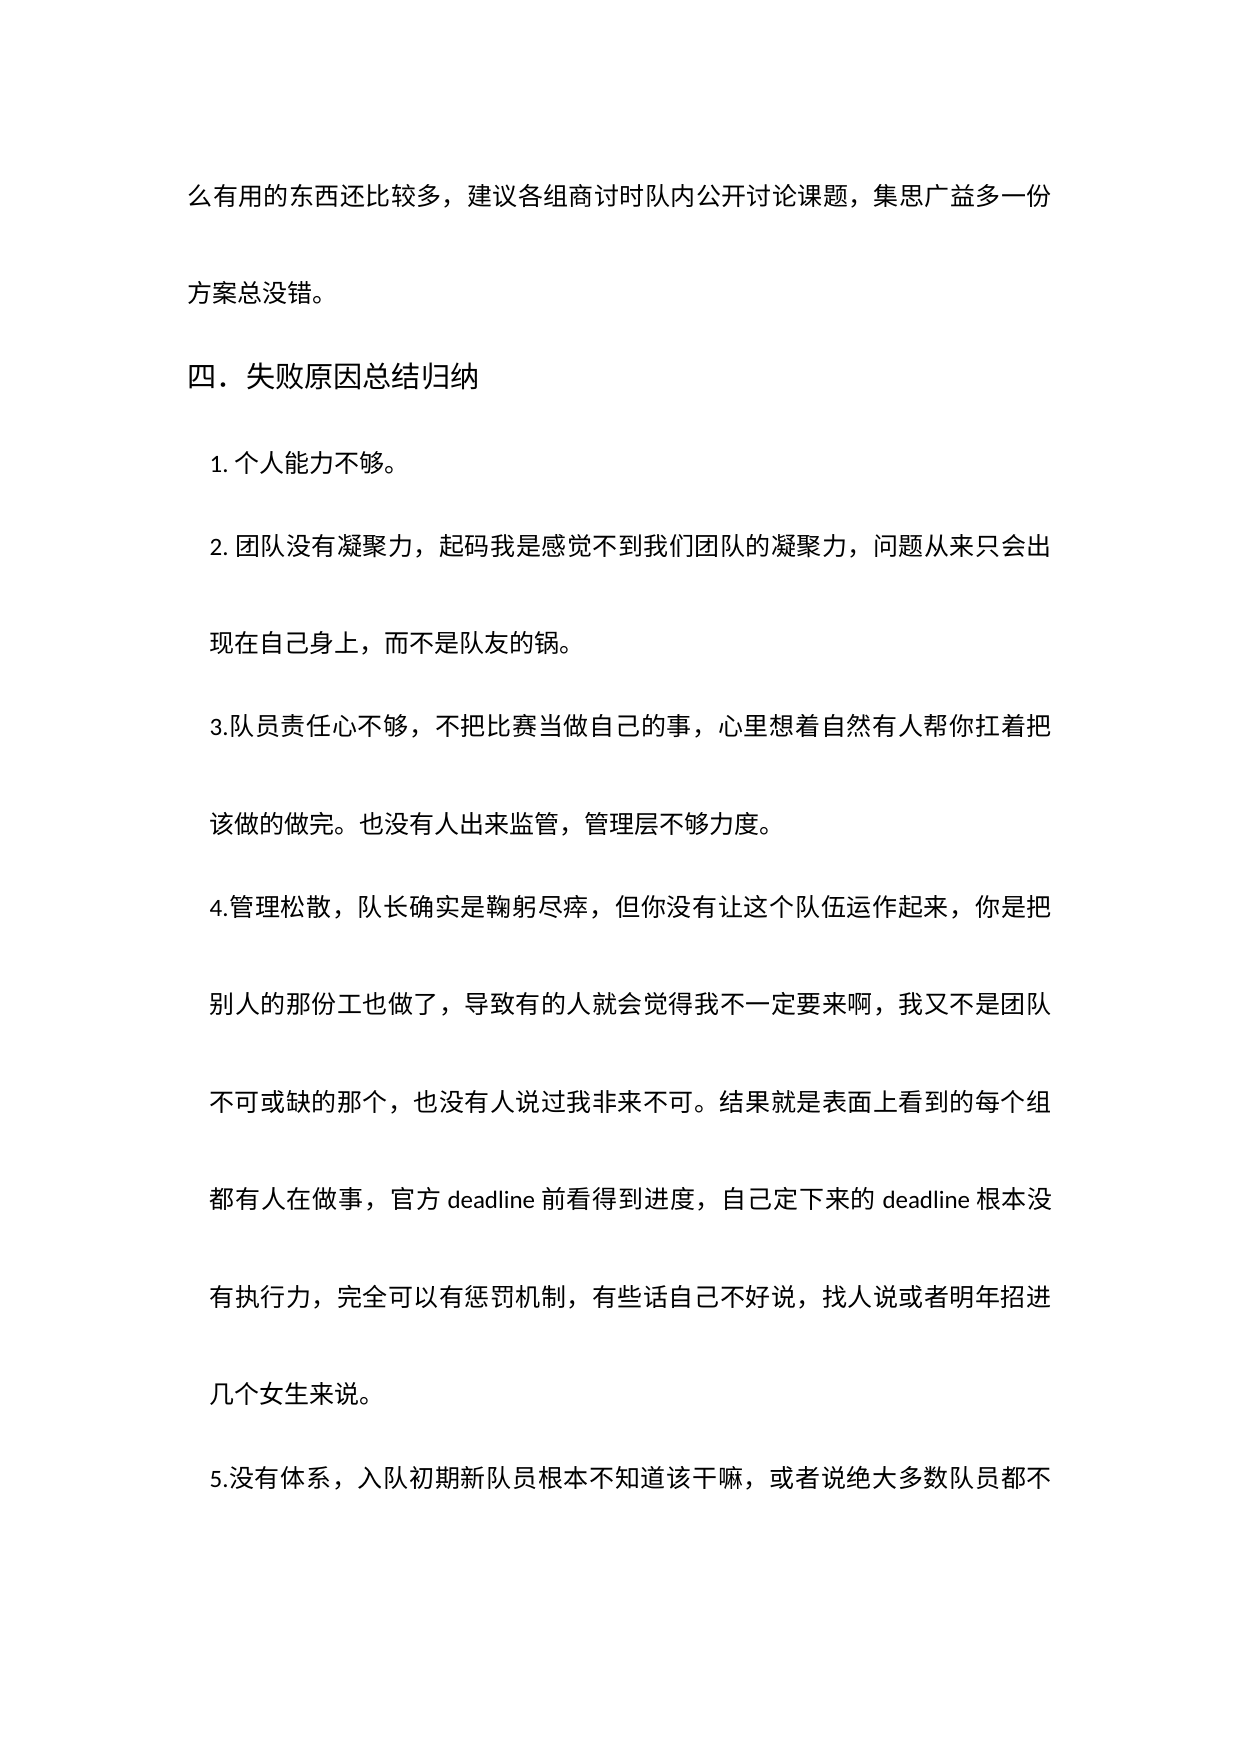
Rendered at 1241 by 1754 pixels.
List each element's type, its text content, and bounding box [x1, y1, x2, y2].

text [187, 162, 1053, 324]
text 4.管理松散，队长确实是鞠躬尽瘁，但你没有让这个队伍运作起来，你是把别人的那份工也做了，导致有的人就会觉得我不一定要来啊，我又不是团队不可或缺的那个，也没有人说过我非来不可。结果就是表面上看到的每个组都有人在做事，官方deadline前看得到进度，自己定下来的deadline根本没有执行力，完全可以有惩罚机制，有些话自己不好说，找人说或者明年招进几个女生来说。 [209, 873, 1053, 1426]
text 3.队员责任心不够，不把比赛当做自己的事，心里想着自然有人帮你扛着把该做的做完。也没有人出来监管，管理层不够力度。 [209, 692, 1053, 855]
text 2. 团队没有凝聚力，起码我是感觉不到我们团队的凝聚力，问题从来只会出现在自己身上，而不是队友的锅。 [209, 512, 1053, 674]
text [209, 1444, 1053, 1509]
text 四．失败原因总结归纳 [187, 343, 1053, 408]
text 1. 个人能力不够。 [209, 429, 1053, 494]
